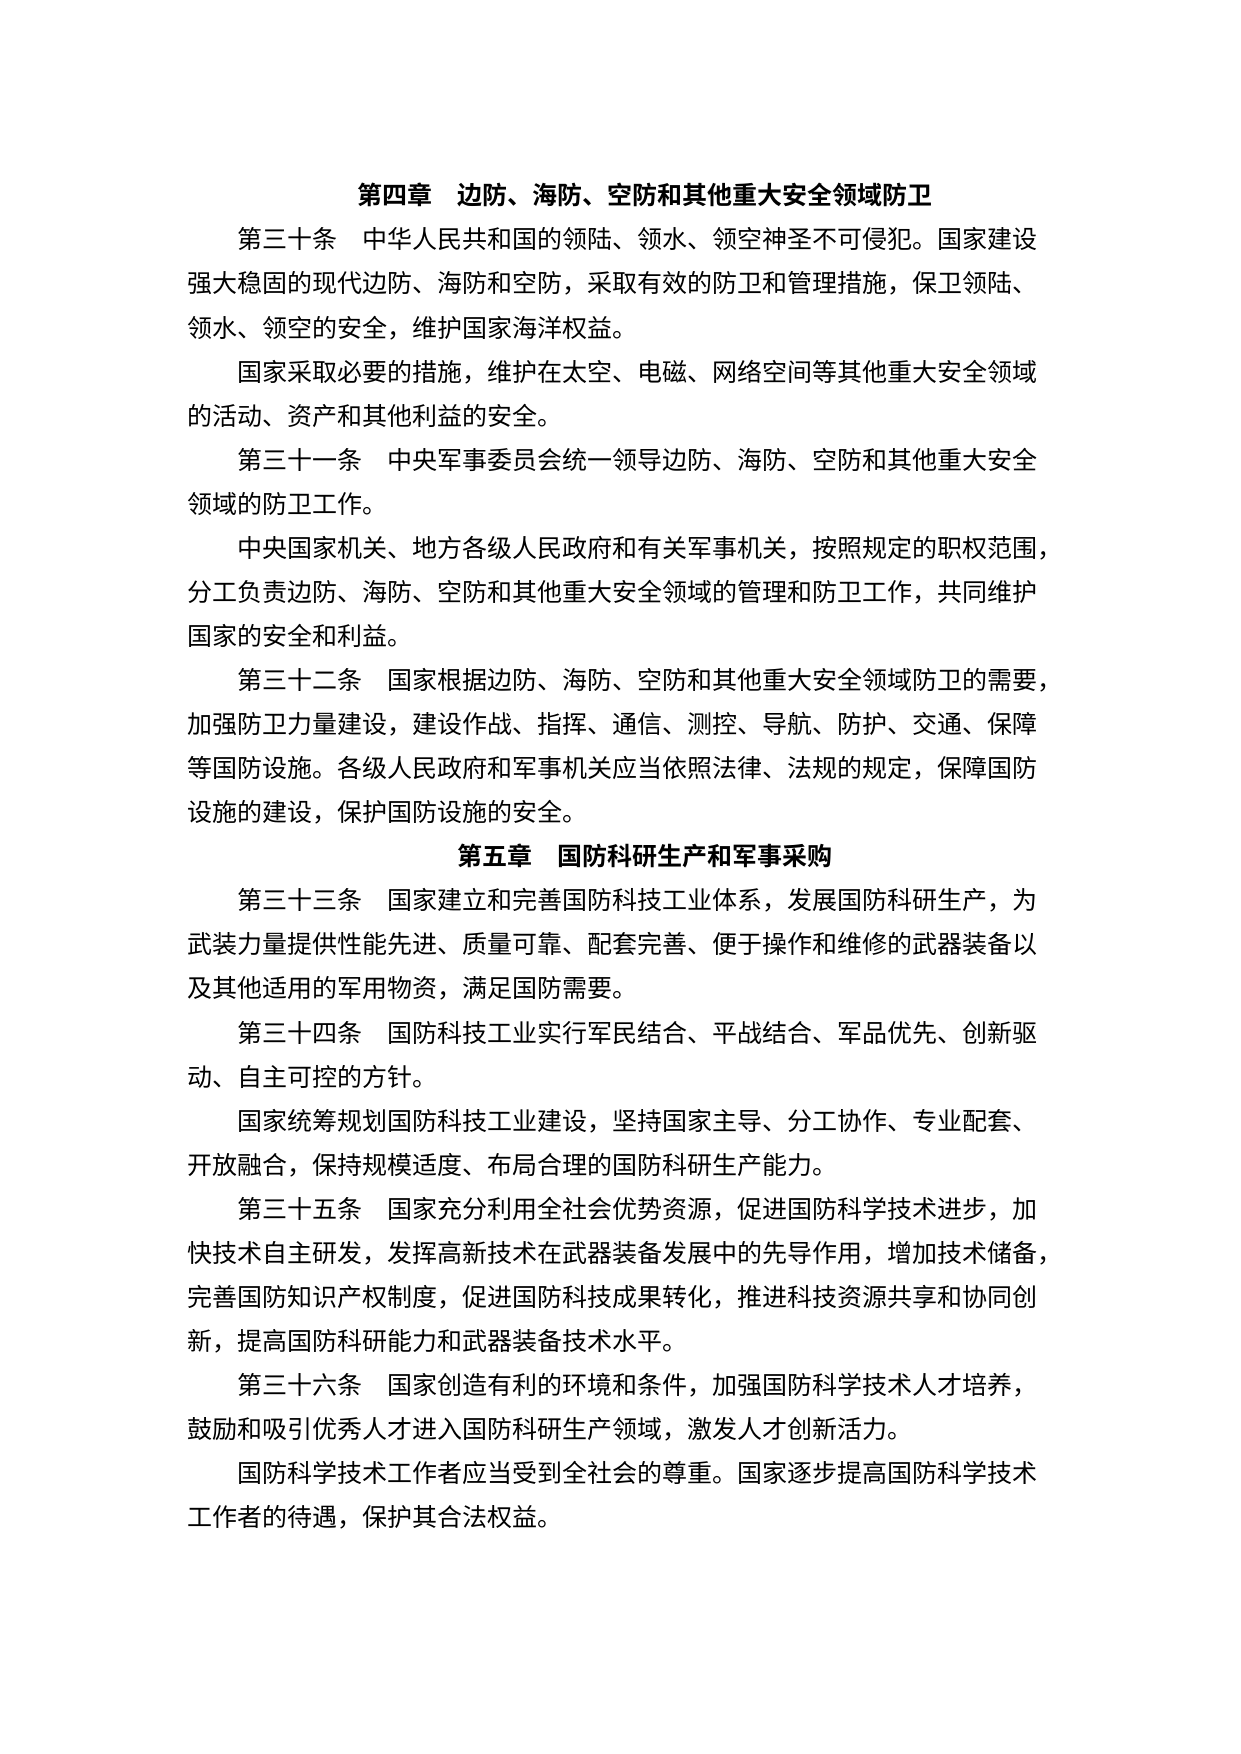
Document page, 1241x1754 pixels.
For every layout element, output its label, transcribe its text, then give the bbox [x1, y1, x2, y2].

text 第四章 边防、海防、空防和其他重大安全领域防卫 [187, 172, 1053, 216]
text 第三十六条 国家创造有利的环境和条件，加强国防科学技术人才培养，鼓励和吸引优秀人才进入国防科研生产领域，激发人才创新活力。 [187, 1362, 1053, 1450]
text 第三十条 中华人民共和国的领陆、领水、领空神圣不可侵犯。国家建设强大稳固的现代边防、海防和空防，采取有效的防卫和管理措施，保卫领陆、领水、领空的安全，维护国家海洋权益。 [187, 216, 1053, 348]
text 国家采取必要的措施，维护在太空、电磁、网络空间等其他重大安全领域的活动、资产和其他利益的安全。 [187, 348, 1053, 436]
text 第三十二条 国家根据边防、海防、空防和其他重大安全领域防卫的需要，加强防卫力量建设，建设作战、指挥、通信、测控、导航、防护、交通、保障等国防设施。各级人民政府和军事机关应当依照法律、法规的规定，保障国防设施的建设，保护国防设施的安全。 [187, 657, 1053, 833]
text 国防科学技术工作者应当受到全社会的尊重。国家逐步提高国防科学技术工作者的待遇，保护其合法权益。 [187, 1450, 1053, 1538]
text 中央国家机关、地方各级人民政府和有关军事机关，按照规定的职权范围，分工负责边防、海防、空防和其他重大安全领域的管理和防卫工作，共同维护国家的安全和利益。 [187, 524, 1053, 657]
text 国家统筹规划国防科技工业建设，坚持国家主导、分工协作、专业配套、开放融合，保持规模适度、布局合理的国防科研生产能力。 [187, 1097, 1053, 1185]
text 第三十五条 国家充分利用全社会优势资源，促进国防科学技术进步，加快技术自主研发，发挥高新技术在武器装备发展中的先导作用，增加技术储备，完善国防知识产权制度，促进国防科技成果转化，推进科技资源共享和协同创新，提高国防科研能力和武器装备技术水平。 [187, 1185, 1053, 1362]
text 第五章 国防科研生产和军事采购 [187, 833, 1053, 877]
text 第三十三条 国家建立和完善国防科技工业体系，发展国防科研生产，为武装力量提供性能先进、质量可靠、配套完善、便于操作和维修的武器装备以及其他适用的军用物资，满足国防需要。 [187, 877, 1053, 1009]
text 第三十一条 中央军事委员会统一领导边防、海防、空防和其他重大安全领域的防卫工作。 [187, 436, 1053, 524]
text 第三十四条 国防科技工业实行军民结合、平战结合、军品优先、创新驱动、自主可控的方针。 [187, 1009, 1053, 1097]
